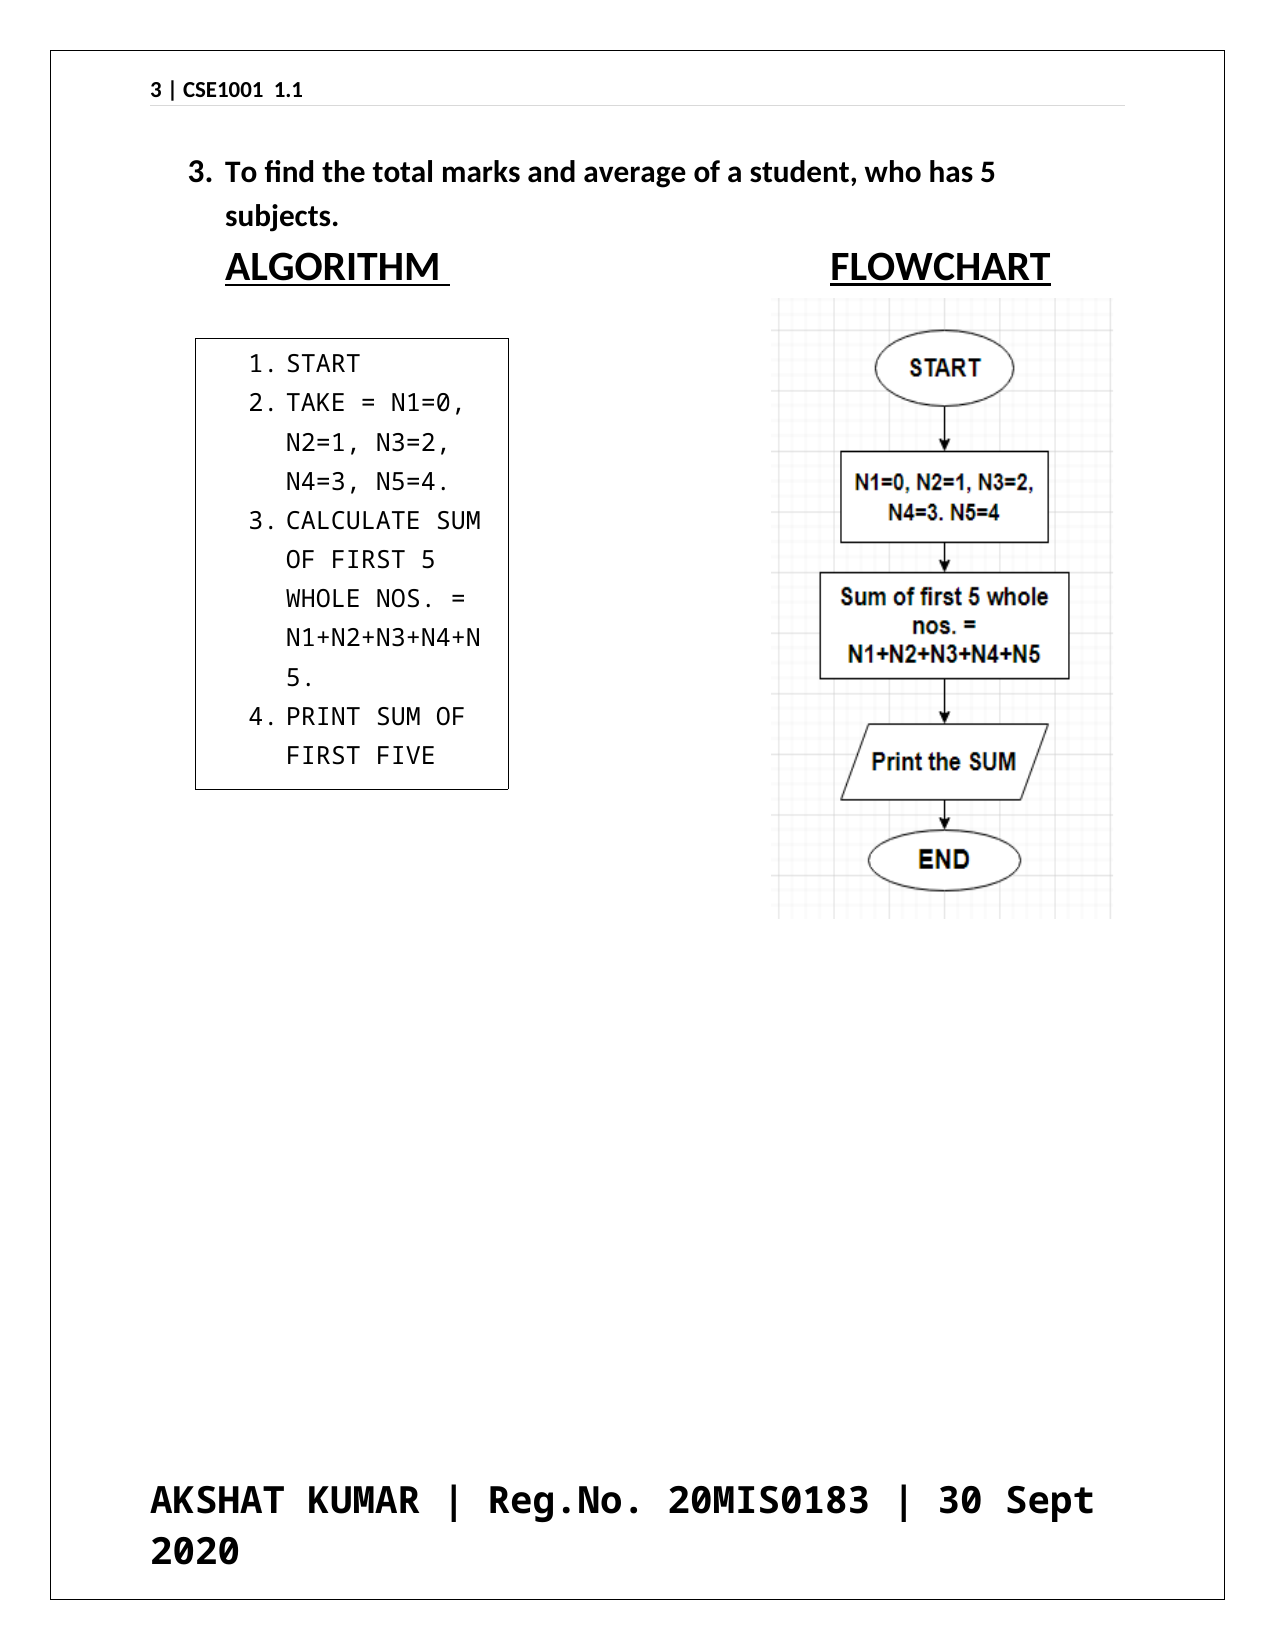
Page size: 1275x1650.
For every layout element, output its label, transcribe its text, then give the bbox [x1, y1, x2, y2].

picture [771, 298, 1114, 919]
list To find the total marks and average of a student, who has 5 subjects. [187, 150, 1125, 234]
list ALGORITHM FLOWCHART [225, 240, 1125, 291]
